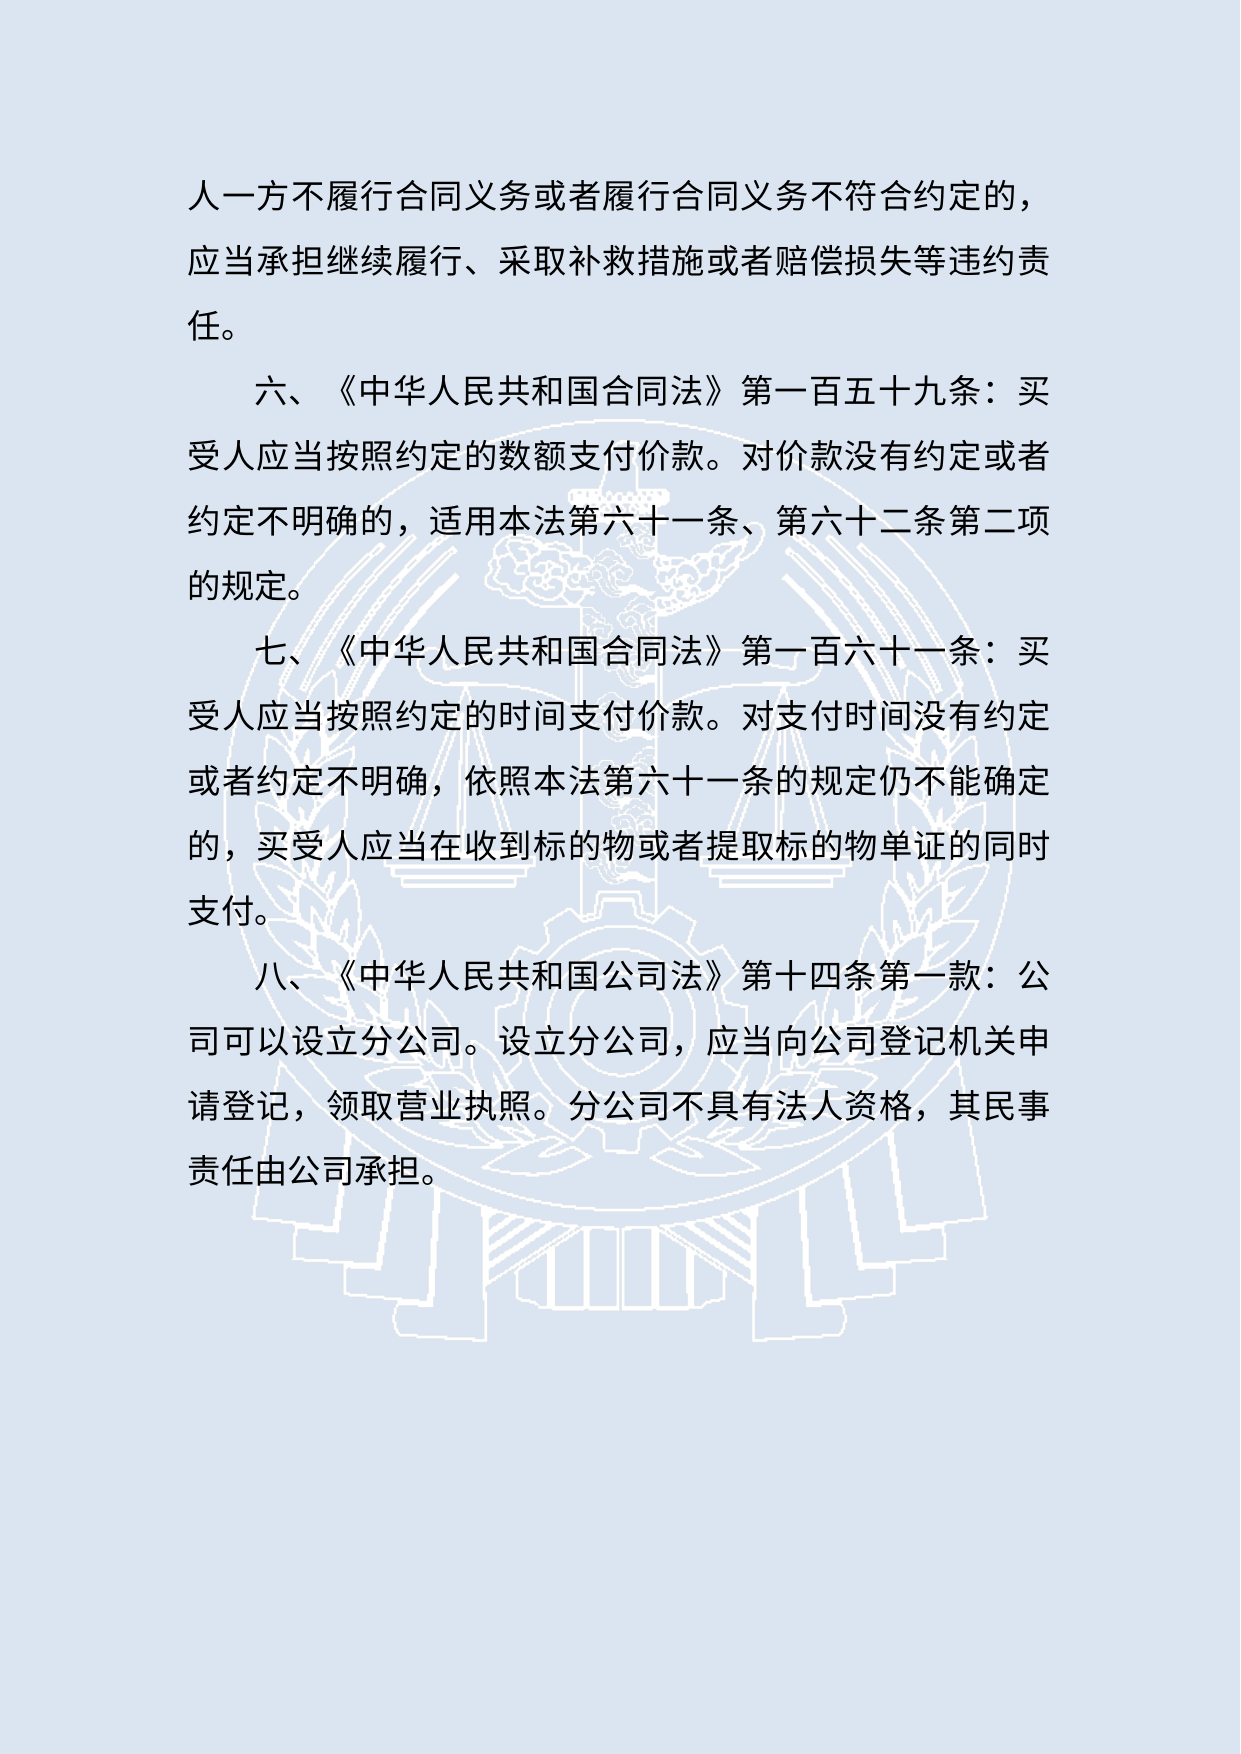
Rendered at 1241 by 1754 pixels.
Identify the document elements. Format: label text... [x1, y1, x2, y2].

text 七、《中华人民共和国合同法》第一百六十一条：买受人应当按照约定的时间支付价款。对支付时间没有约定或者约定不明确，依照本法第六十一条的规定仍不能确定的，买受人应当在收到标的物或者提取标的物单证的同时支付。 [187, 617, 1053, 942]
text 八、《中华人民共和国公司法》第十四条第一款：公司可以设立分公司。设立分公司，应当向公司登记机关申请登记，领取营业执照。分公司不具有法人资格，其民事责任由公司承担。 [187, 942, 1053, 1202]
text 六、《中华人民共和国合同法》第一百五十九条：买受人应当按照约定的数额支付价款。对价款没有约定或者约定不明确的，适用本法第六十一条、第六十二条第二项的规定。 [187, 357, 1053, 617]
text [187, 162, 1053, 357]
